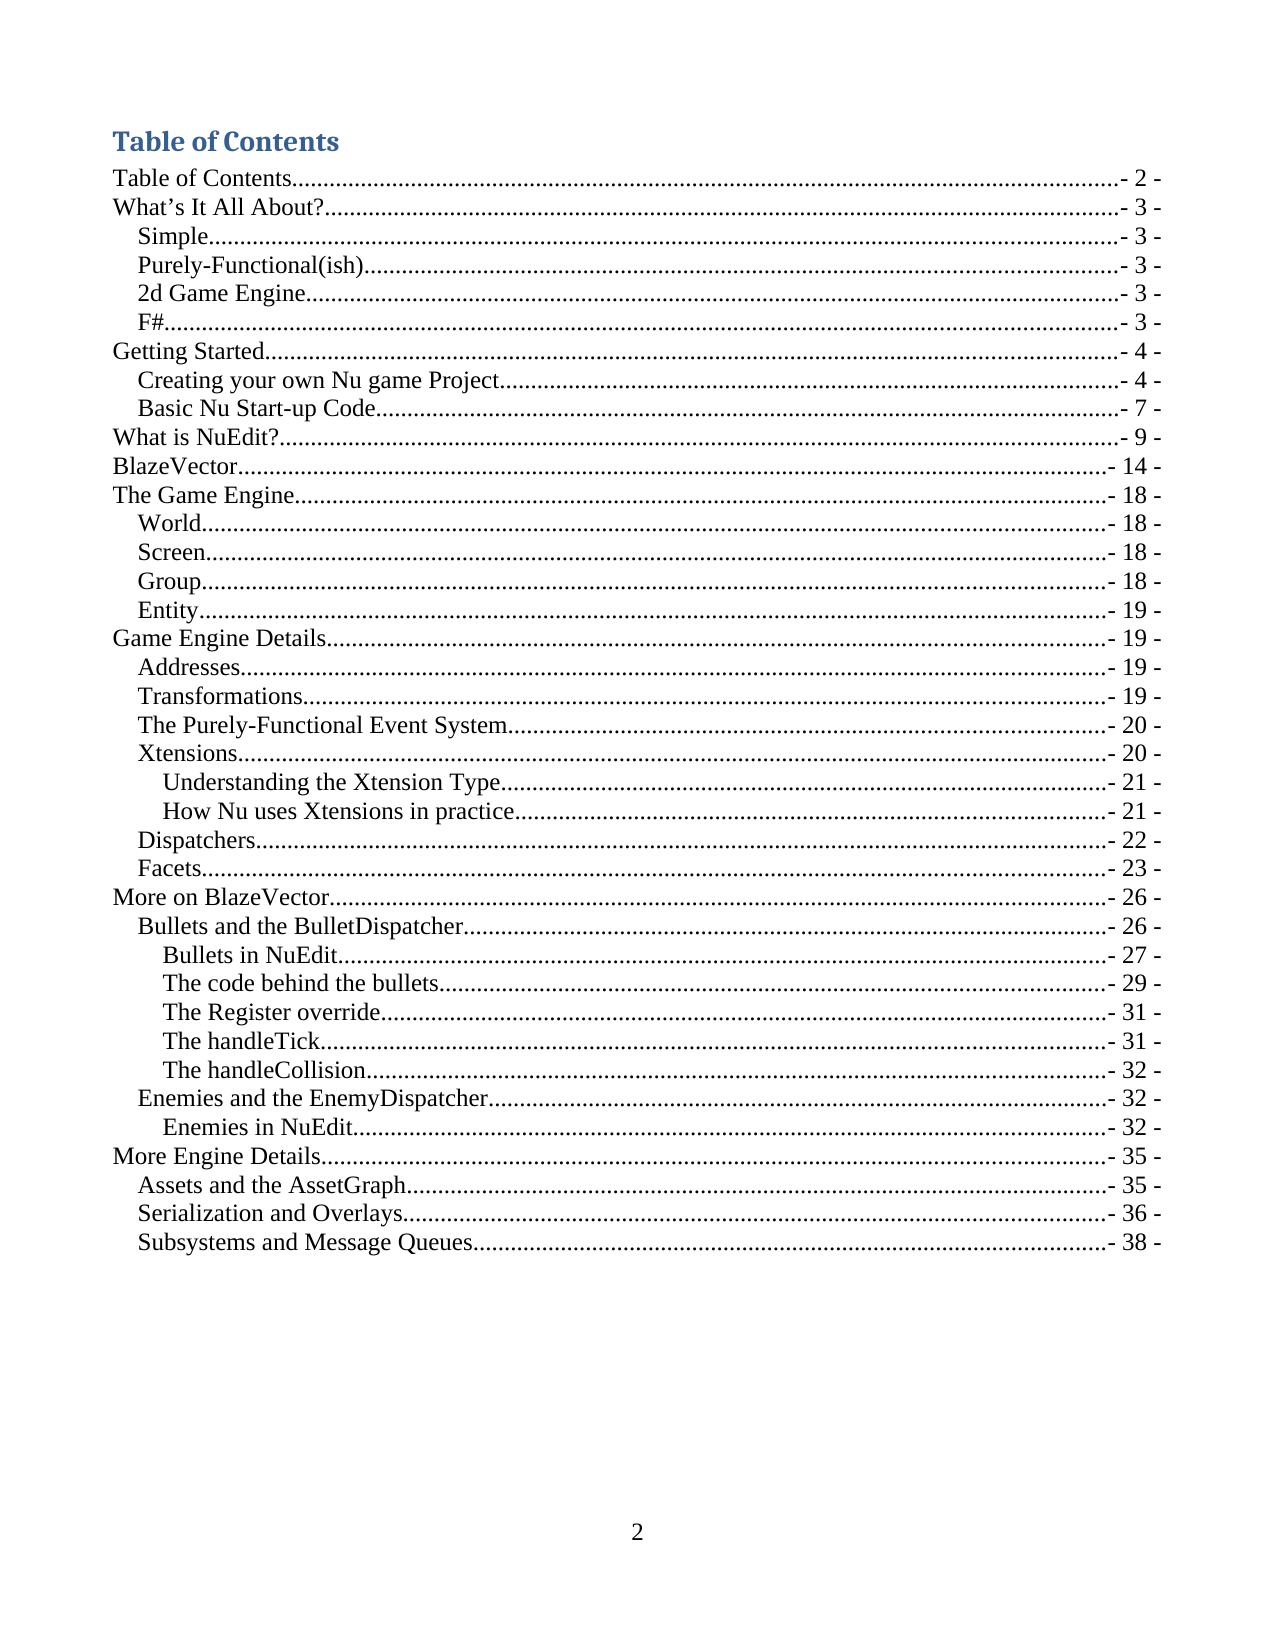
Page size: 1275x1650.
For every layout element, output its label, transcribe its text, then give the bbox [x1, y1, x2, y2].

text Addresses - 19 - [137, 652, 1162, 681]
text Subsystems and Message Queues - 38 - [137, 1227, 1162, 1256]
text F# - 3 - [137, 307, 1162, 336]
text Basic Nu Start-up Code - 7 - [137, 393, 1162, 422]
text Dispatchers - 22 - [137, 825, 1162, 853]
text Facets - 23 - [137, 853, 1162, 882]
text Bullets in NuEdit - 27 - [162, 940, 1162, 968]
text The handleCollision - 32 - [162, 1055, 1162, 1083]
text Enemies in NuEdit - 32 - [162, 1112, 1162, 1141]
text 2d Game Engine - 3 - [137, 278, 1162, 307]
text Understanding the Xtension Type - 21 - [162, 767, 1162, 796]
text More Engine Details - 35 - [112, 1141, 1162, 1170]
text The Game Engine - 18 - [112, 480, 1162, 508]
text BlazeVector - 14 - [112, 451, 1162, 480]
text What’s It All About? - 3 - [112, 192, 1162, 221]
text Entity - 19 - [137, 595, 1162, 623]
text How Nu uses Xtensions in practice - 21 - [162, 796, 1162, 825]
text Transformations - 19 - [137, 681, 1162, 710]
subtitle Table of Contents [112, 125, 1162, 158]
text Bullets and the BulletDispatcher - 26 - [137, 911, 1162, 940]
text The Purely-Functional Event System - 20 - [137, 710, 1162, 738]
text Simple - 3 - [137, 221, 1162, 250]
text Serialization and Overlays - 36 - [137, 1198, 1162, 1227]
text Group - 18 - [137, 566, 1162, 595]
text Creating your own Nu game Project - 4 - [137, 365, 1162, 393]
text The code behind the bullets - 29 - [162, 968, 1162, 997]
text World - 18 - [137, 508, 1162, 537]
text The handleTick - 31 - [162, 1026, 1162, 1055]
text More on BlazeVector - 26 - [112, 882, 1162, 911]
text Xtensions - 20 - [137, 738, 1162, 767]
text Screen - 18 - [137, 537, 1162, 566]
text Getting Started - 4 - [112, 336, 1162, 365]
text Game Engine Details - 19 - [112, 623, 1162, 652]
text What is NuEdit? - 9 - [112, 422, 1162, 451]
text The Register override - 31 - [162, 997, 1162, 1026]
text Assets and the AssetGraph - 35 - [137, 1170, 1162, 1198]
text Purely-Functional(ish) - 3 - [137, 250, 1162, 278]
text Enemies and the EnemyDispatcher - 32 - [137, 1083, 1162, 1112]
text Table of Contents - 2 - [112, 163, 1162, 192]
